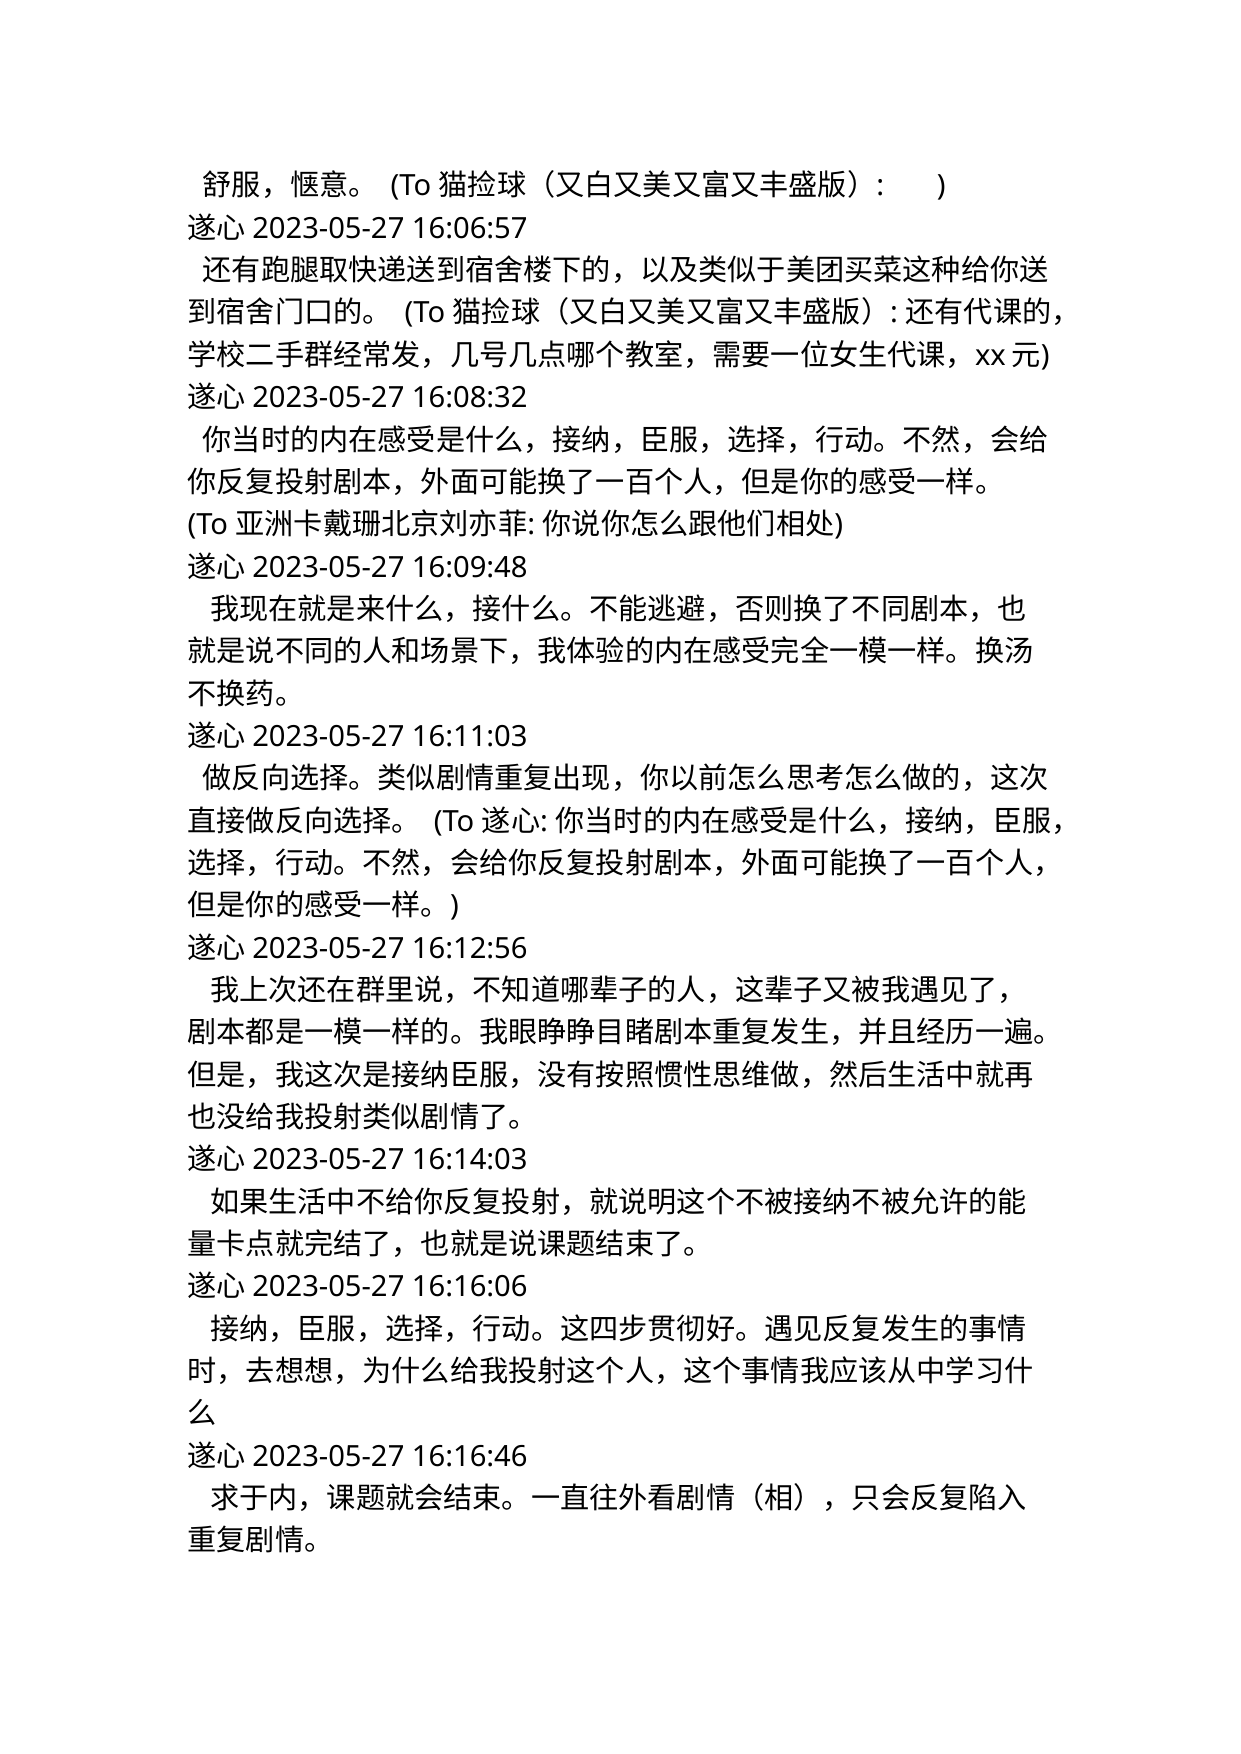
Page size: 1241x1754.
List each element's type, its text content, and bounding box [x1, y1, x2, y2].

text 舒服，惬意。 (To 猫捡球（又白又美又富又丰盛版）: ) [187, 162, 1053, 204]
text 做反向选择。类似剧情重复出现，你以前怎么思考怎么做的，这次直接做反向选择。 (To 遂心: 你当时的内在感受是什么，接纳，臣服，选择，行动。不然，会给你反复投射剧本，外面可能换了一百个人，但是你的感受一样。) [187, 755, 1053, 924]
text 遂心 2023-05-27 16:08:32 [187, 374, 1053, 416]
text 如果生活中不给你反复投射，就说明这个不被接纳不被允许的能量卡点就完结了，也就是说课题结束了。 [187, 1178, 1053, 1263]
text 遂心 2023-05-27 16:06:57 [187, 204, 1053, 247]
text 遂心 2023-05-27 16:16:06 [187, 1263, 1053, 1305]
text 我上次还在群里说，不知道哪辈子的人，这辈子又被我遇见了，剧本都是一模一样的。我眼睁睁目睹剧本重复发生，并且经历一遍。但是，我这次是接纳臣服，没有按照惯性思维做，然后生活中就再也没给我投射类似剧情了。 [187, 967, 1053, 1136]
text 接纳，臣服，选择，行动。这四步贯彻好。遇见反复发生的事情时，去想想，为什么给我投射这个人，这个事情我应该从中学习什么 [187, 1305, 1053, 1432]
text 你当时的内在感受是什么，接纳，臣服，选择，行动。不然，会给你反复投射剧本，外面可能换了一百个人，但是你的感受一样。 (To 亚洲卡戴珊北京刘亦菲: 你说你怎么跟他们相处) [187, 416, 1053, 543]
text 遂心 2023-05-27 16:14:03 [187, 1136, 1053, 1178]
text 遂心 2023-05-27 16:09:48 [187, 543, 1053, 586]
text 我现在就是来什么，接什么。不能逃避，否则换了不同剧本，也就是说不同的人和场景下，我体验的内在感受完全一模一样。换汤不换药。 [187, 586, 1053, 712]
text 遂心 2023-05-27 16:11:03 [187, 712, 1053, 755]
text 遂心 2023-05-27 16:16:46 [187, 1432, 1053, 1474]
text 求于内，课题就会结束。一直往外看剧情（相），只会反复陷入重复剧情。 [187, 1474, 1053, 1559]
text 遂心 2023-05-27 16:12:56 [187, 924, 1053, 967]
text 还有跑腿取快递送到宿舍楼下的，以及类似于美团买菜这种给你送到宿舍门口的。 (To 猫捡球（又白又美又富又丰盛版）: 还有代课的，学校二手群经常发，几号几点哪个教室，需要一位女生代课，xx元) [187, 247, 1053, 374]
